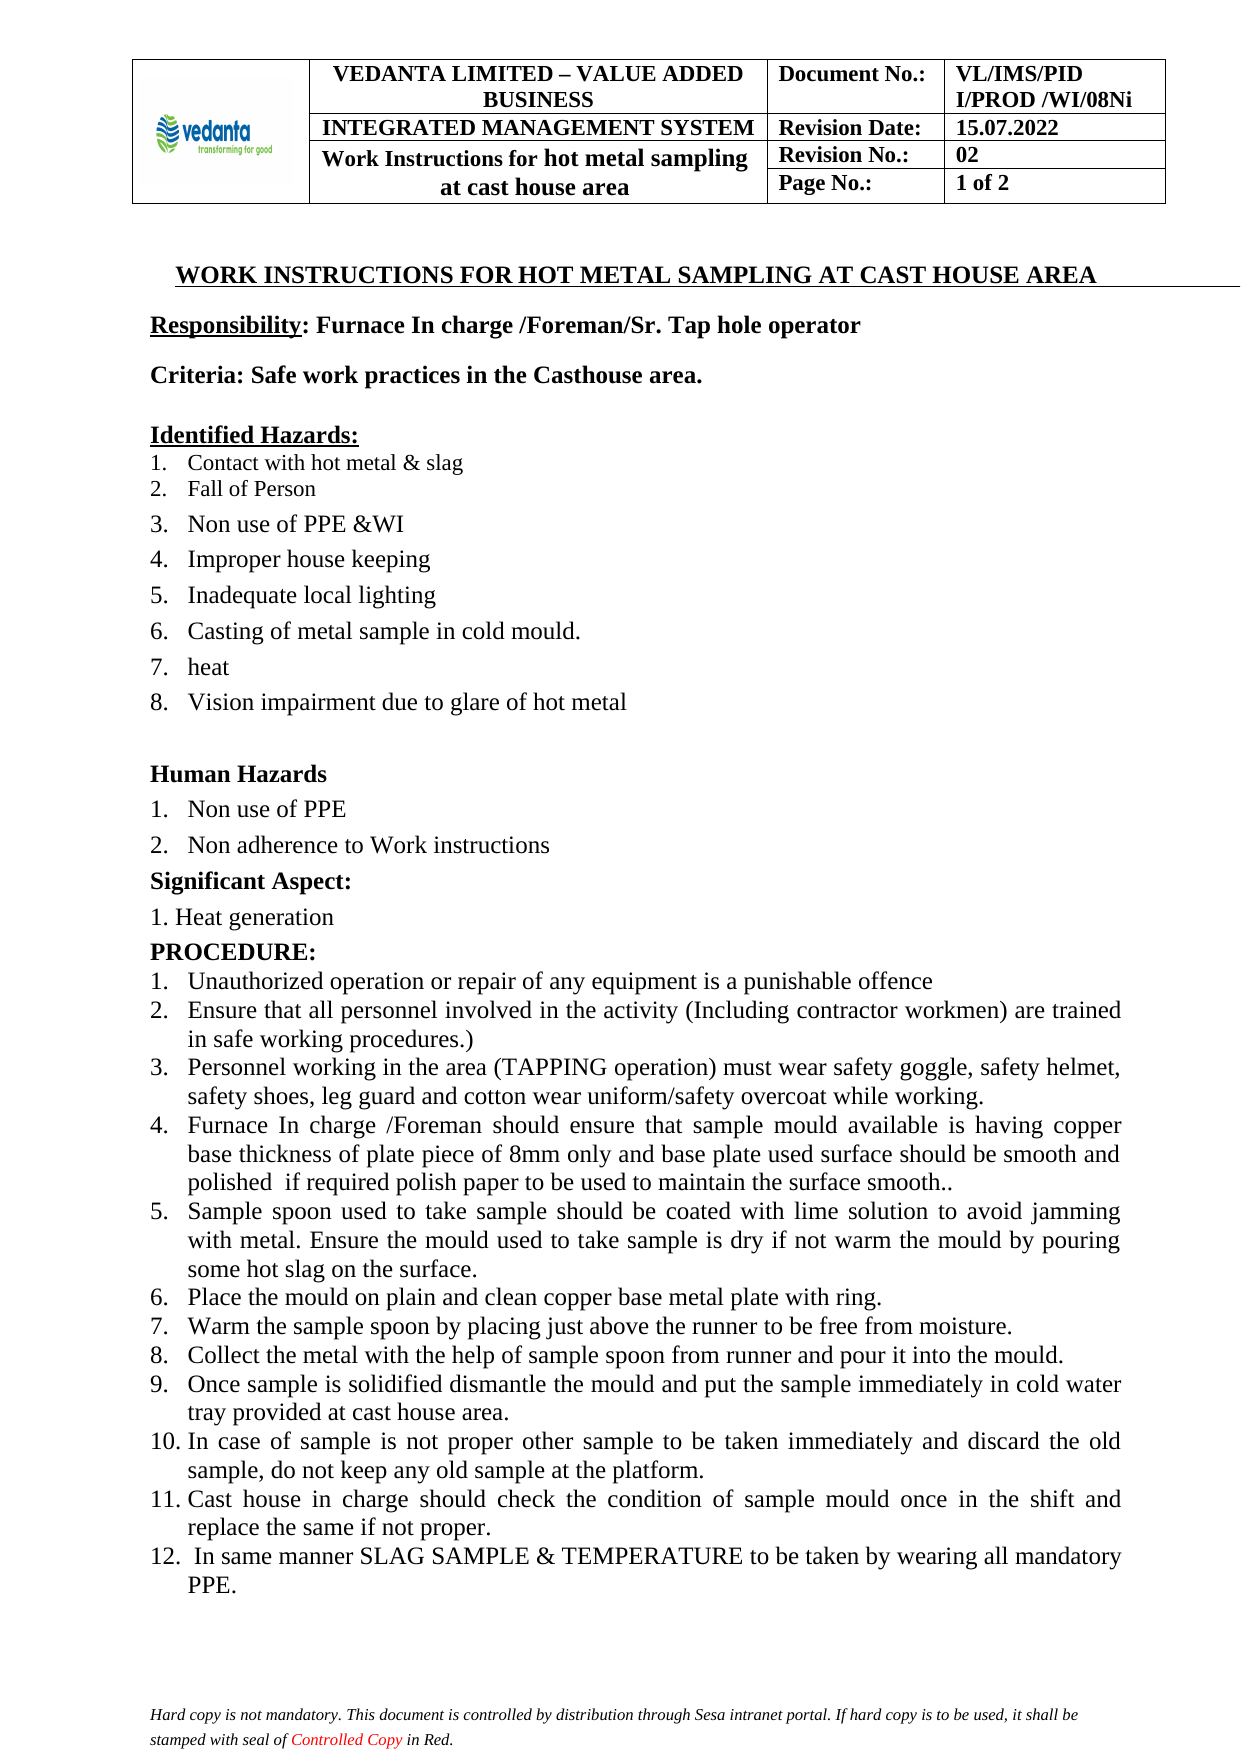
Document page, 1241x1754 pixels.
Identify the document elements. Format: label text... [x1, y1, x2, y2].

list In case of sample is not proper other sample to be taken immediately and discard the old sample, do not keep any old sample at the platform. [150, 1426, 1122, 1484]
text Significant Aspect: [150, 859, 1122, 895]
list Cast house in charge should check the condition of sample mould once in the shift and replace the same if not proper. [150, 1484, 1122, 1541]
list Inadequate local lighting [150, 573, 1122, 609]
list Furnace In charge /Foreman should ensure that sample mould available is having copper base thickness of plate piece of 8mm only and base plate used surface should be smooth and polished if required polish paper to be used to maintain the surface smooth.. [150, 1110, 1122, 1196]
list Non use of PPE [150, 788, 1122, 823]
text Responsibility: Furnace In charge /Foreman/Sr. Tap hole operator [150, 310, 1122, 339]
list Warm the sample spoon by placing just above the runner to be free from moisture. [150, 1311, 1122, 1340]
list Non use of PPE &WI [150, 502, 1122, 537]
list Fall of Person [150, 475, 1122, 502]
text Identified Hazards: [150, 413, 1122, 449]
list In same manner SLAG SAMPLE & TEMPERATURE to be taken by wearing all mandatory PPE. [150, 1541, 1122, 1599]
text WORK INSTRUCTIONS FOR HOT METAL SAMPLING AT CAST HOUSE AREA [150, 261, 1122, 289]
text 1. Heat generation [150, 895, 1122, 930]
text Human Hazards [150, 752, 1122, 787]
list Once sample is solidified dismantle the mould and put the sample immediately in cold water tray provided at cast house area. [150, 1369, 1122, 1426]
list Improper house keeping [150, 538, 1122, 573]
list heat [150, 645, 1122, 680]
list Collect the metal with the help of sample spoon from runner and pour it into the mould. [150, 1340, 1122, 1369]
list Non adherence to Work instructions [150, 823, 1122, 859]
list Contact with hot metal & slag [150, 449, 1122, 475]
list Vision impairment due to glare of hot metal [150, 681, 1122, 716]
picture [137, 78, 293, 185]
list Place the mould on plain and clean copper base metal plate with ring. [150, 1282, 1122, 1311]
list Sample spoon used to take sample should be coated with lime solution to avoid jamming with metal. Ensure the mould used to take sample is dry if not warm the mould by pouring some hot slag on the surface. [150, 1196, 1122, 1282]
list Unauthorized operation or repair of any equipment is a punishable offence [150, 966, 1122, 995]
list Ensure that all personnel involved in the activity (Including contractor workmen) are trained in safe working procedures.) [150, 995, 1122, 1052]
list Personnel working in the area (TAPPING operation) must wear safety goggle, safety helmet, safety shoes, leg guard and cotton wear uniform/safety overcoat while working. [150, 1052, 1122, 1110]
text PROCEDURE: [150, 931, 1122, 966]
list Casting of metal sample in cold mould. [150, 609, 1122, 644]
text Criteria: Safe work practices in the Casthouse area. [150, 360, 1122, 388]
